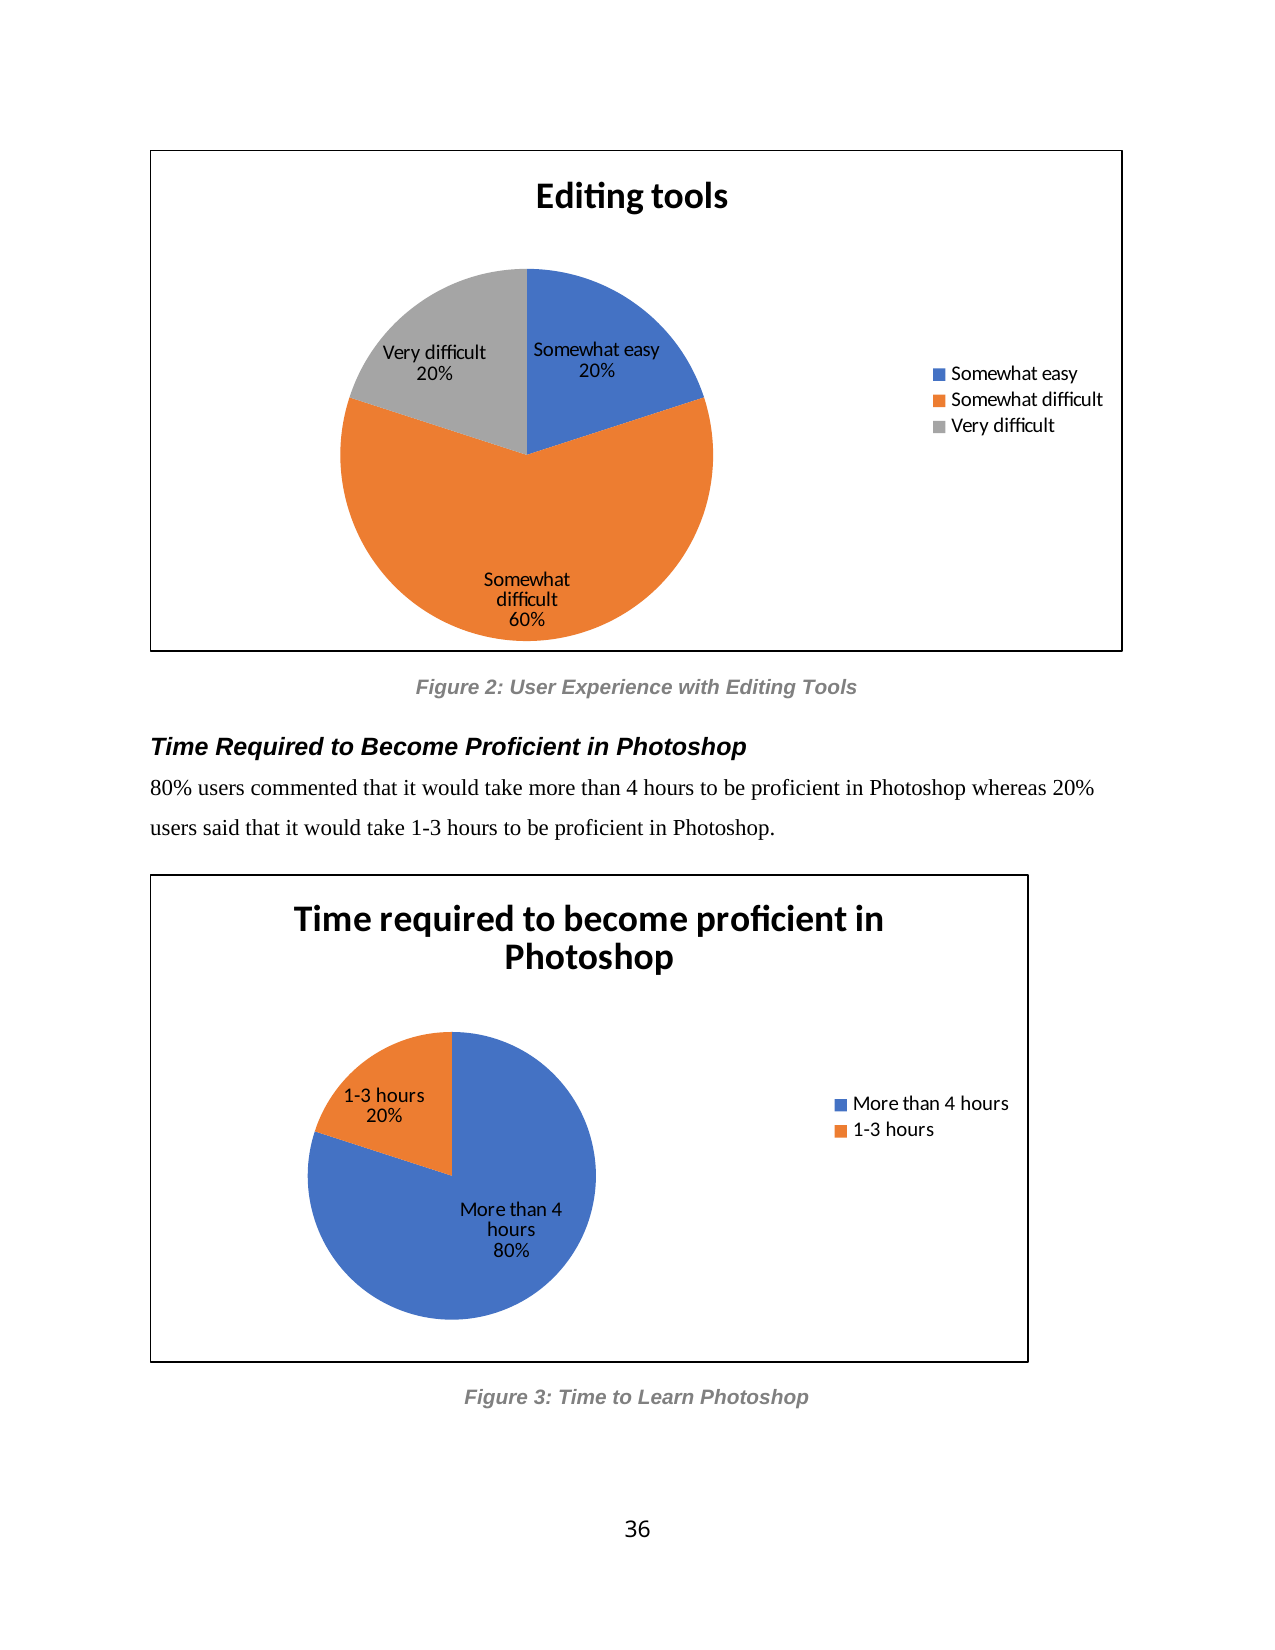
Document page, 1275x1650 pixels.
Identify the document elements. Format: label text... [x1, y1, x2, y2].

text 80% users commented that it would take more than 4 hours to be proficient in Photoshop whereas 20% users said that it would take 1-3 hours to be proficient in Photoshop. [150, 774, 1125, 840]
text Figure 2: User Experience with Editing Tools [150, 674, 1125, 698]
text Figure 3: Time to Learn Photoshop [150, 1385, 1125, 1409]
subtitle Time Required to Become Proficient in Photoshop [150, 732, 1125, 761]
